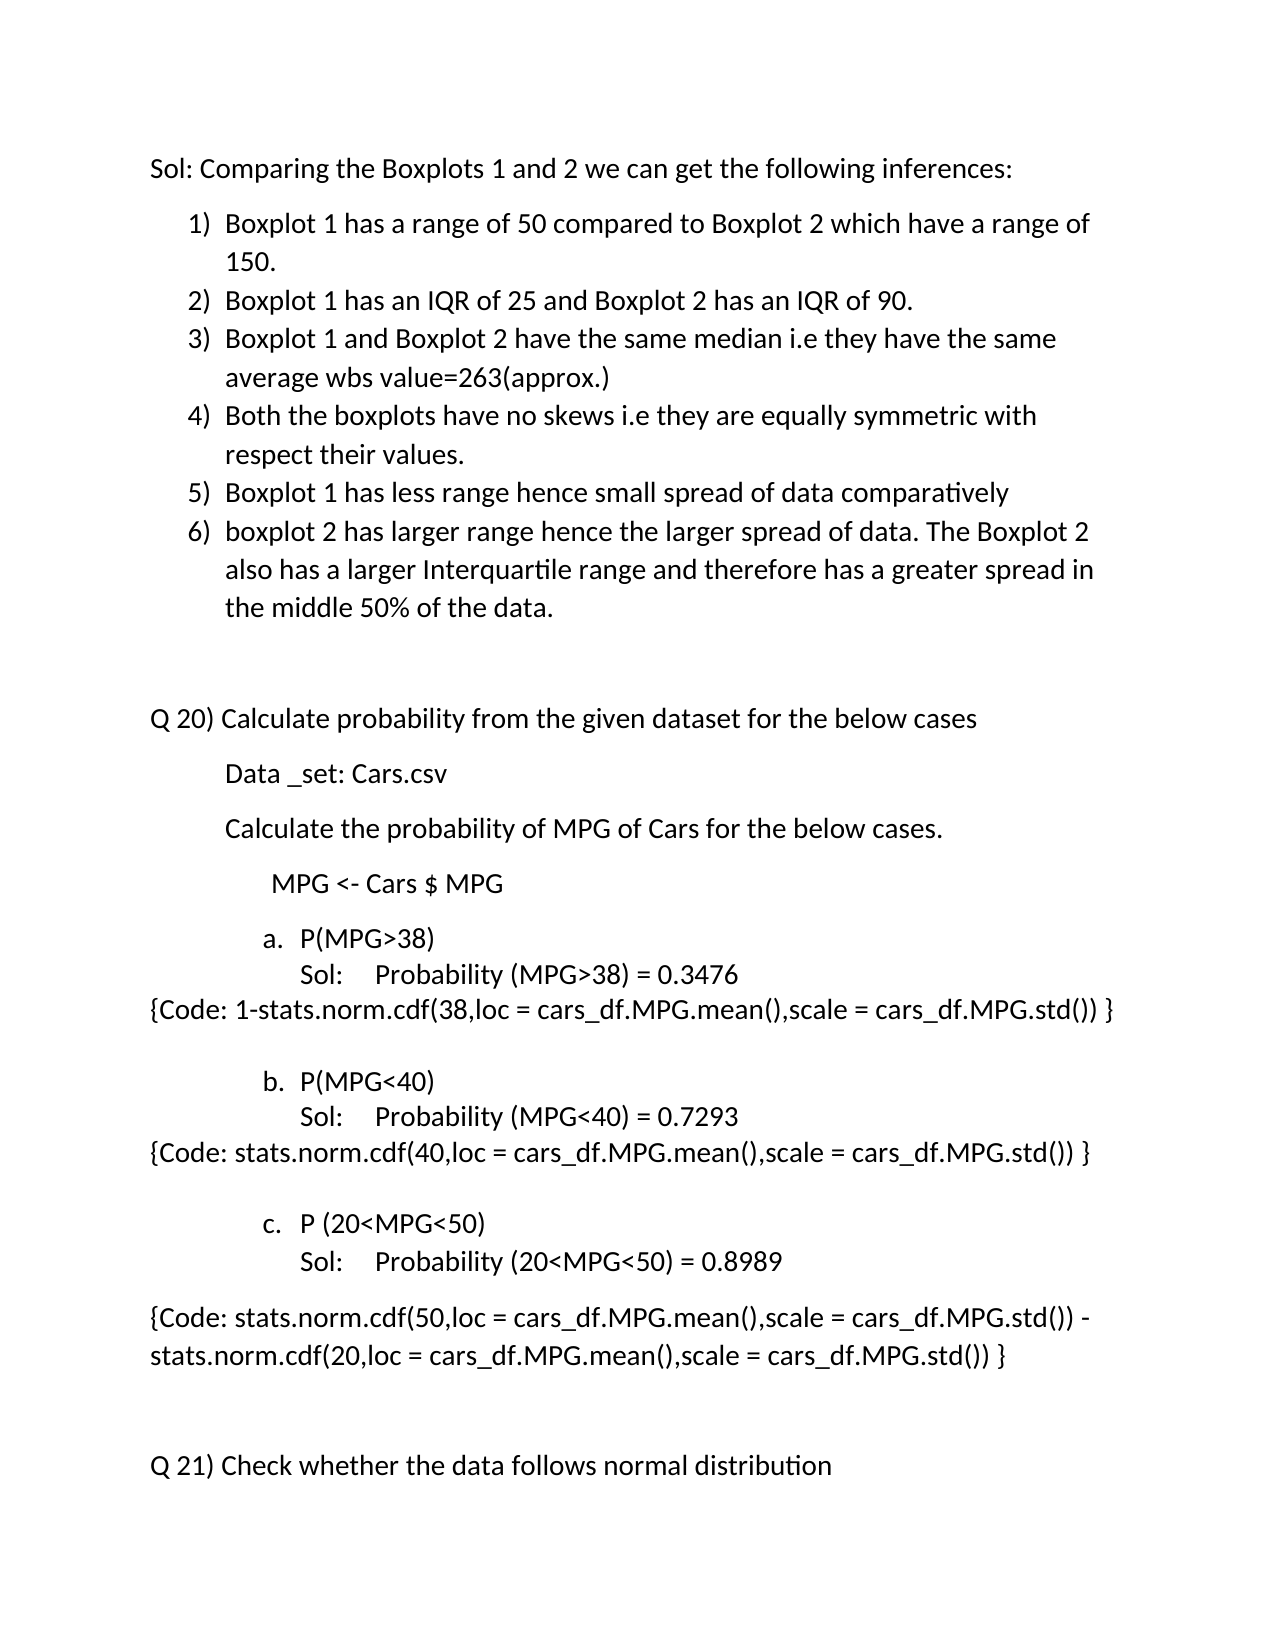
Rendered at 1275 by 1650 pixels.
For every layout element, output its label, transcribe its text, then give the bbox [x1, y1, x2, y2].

list Sol: Probability (20<MPG<50) = 0.8989 [300, 1243, 1125, 1279]
text Calculate the probability of MPG of Cars for the below cases. [225, 810, 1125, 846]
list Sol: Probability (MPG<40) = 0.7293 [300, 1098, 1125, 1134]
text Q 20) Calculate probability from the given dataset for the below cases [150, 700, 1125, 735]
text Data _set: Cars.csv [225, 755, 1125, 790]
list Boxplot 1 has an IQR of 25 and Boxplot 2 has an IQR of 90. [187, 282, 1125, 318]
list Boxplot 1 has less range hence small spread of data comparatively [187, 474, 1125, 510]
list P (20<MPG<50) [262, 1205, 1125, 1241]
text MPG <- Cars $ MPG [225, 865, 1125, 901]
list P(MPG>38) [262, 920, 1125, 956]
list P(MPG<40) [262, 1063, 1125, 1098]
text {Code: 1-stats.norm.cdf(38,loc = cars_df.MPG.mean(),scale = cars_df.MPG.std()) } [150, 991, 1125, 1027]
text Sol: Comparing the Boxplots 1 and 2 we can get the following inferences: [150, 150, 1125, 186]
text {Code: stats.norm.cdf(40,loc = cars_df.MPG.mean(),scale = cars_df.MPG.std()) } [150, 1134, 1125, 1169]
list Both the boxplots have no skews i.e they are equally symmetric with respect their values. [187, 397, 1125, 471]
text {Code: stats.norm.cdf(50,loc = cars_df.MPG.mean(),scale = cars_df.MPG.std()) -stats.norm.cdf(20,loc = cars_df.MPG.mean(),scale = cars_df.MPG.std()) } [150, 1299, 1125, 1373]
list Boxplot 1 has a range of 50 compared to Boxplot 2 which have a range of 150. [187, 205, 1125, 279]
text Q 21) Check whether the data follows normal distribution [150, 1447, 1125, 1483]
list Sol: Probability (MPG>38) = 0.3476 [300, 956, 1125, 991]
list Boxplot 1 and Boxplot 2 have the same median i.e they have the same average wbs value=263(approx.) [187, 320, 1125, 394]
list boxplot 2 has larger range hence the larger spread of data. The Boxplot 2 also has a larger Interquartile range and therefore has a greater spread in the middle 50% of the data. [187, 513, 1125, 625]
